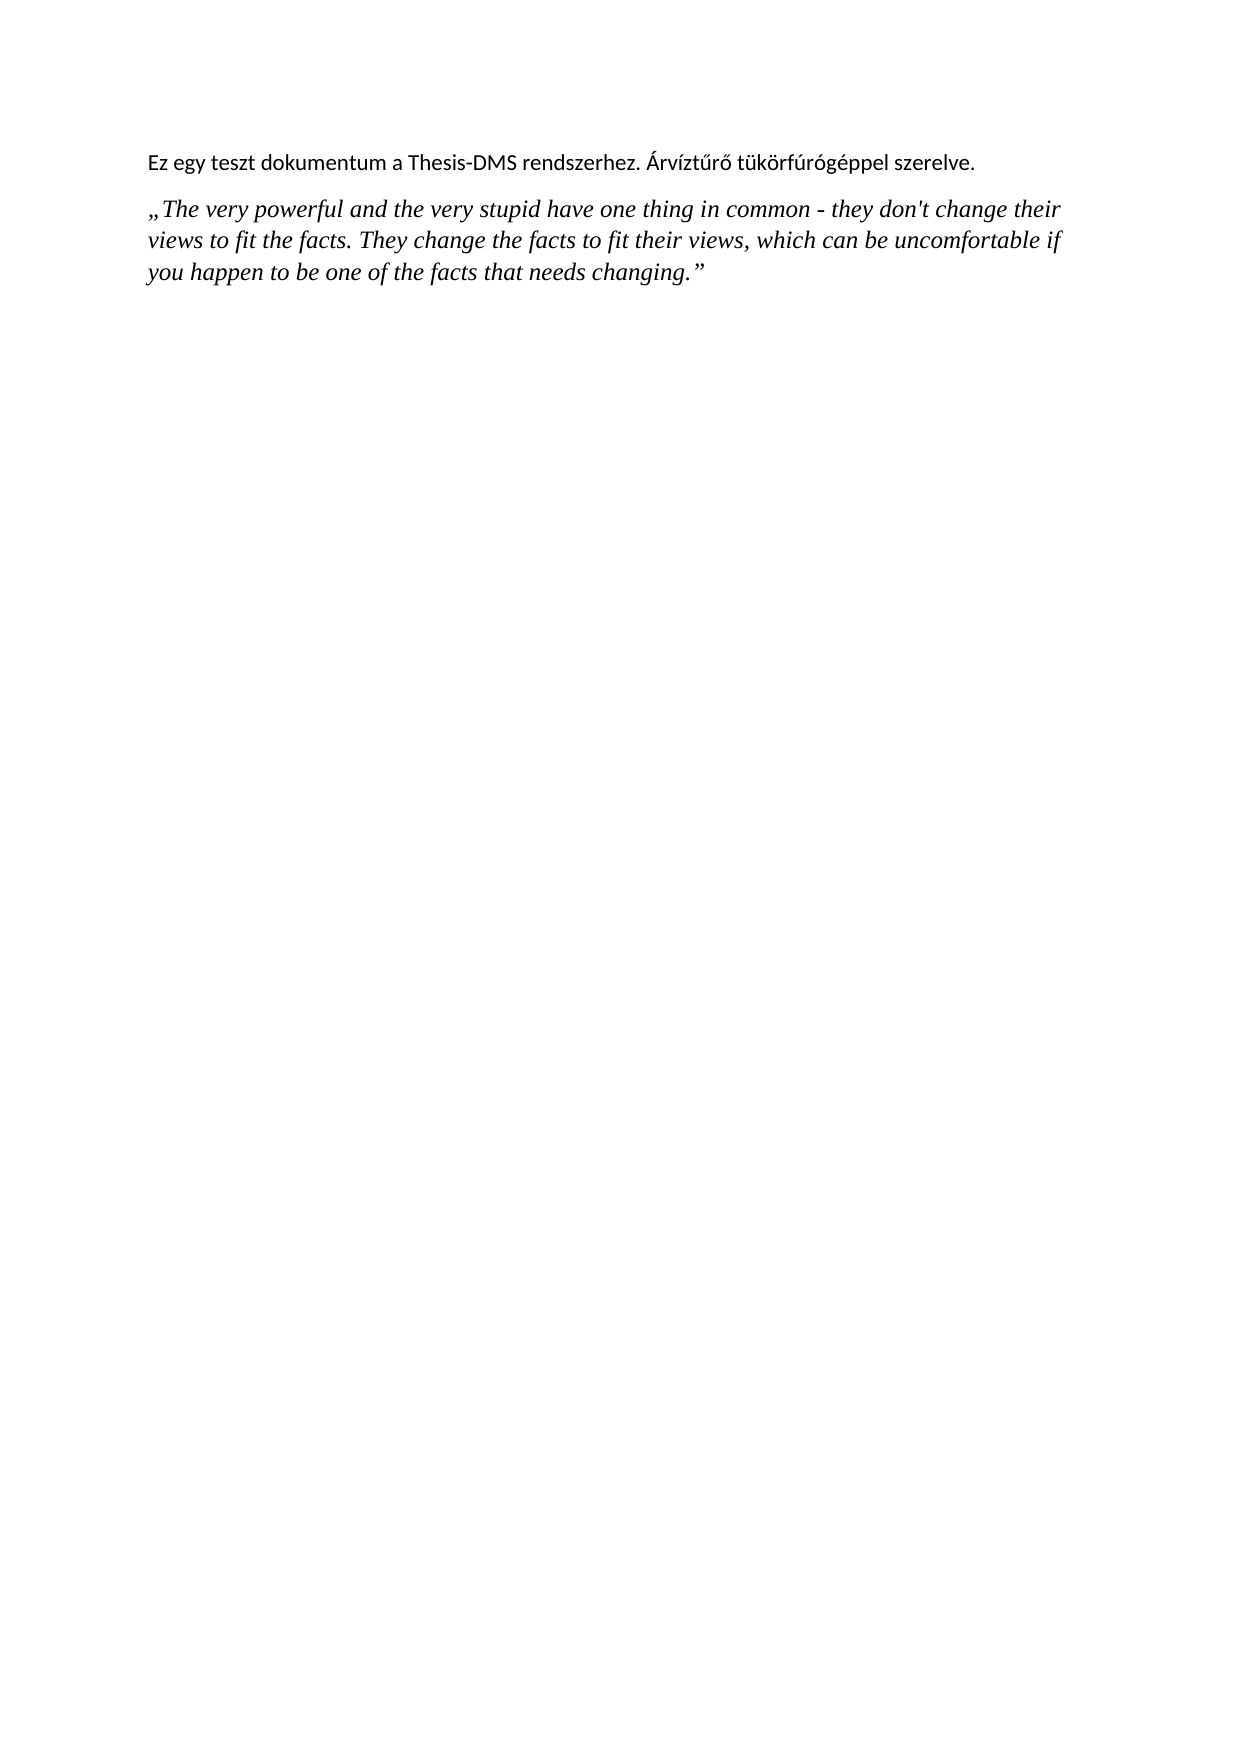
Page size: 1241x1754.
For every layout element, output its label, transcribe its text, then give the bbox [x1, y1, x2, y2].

text Ez egy teszt dokumentum a Thesis-DMS rendszerhez. Árvíztűrő tükörfúrógéppel szerelve. [148, 148, 1093, 176]
text „The very powerful and the very stupid have one thing in common - they don't change their views to fit the facts. They change the facts to fit their views, which can be uncomfortable if you happen to be one of the facts that needs changing.” [148, 194, 1093, 285]
